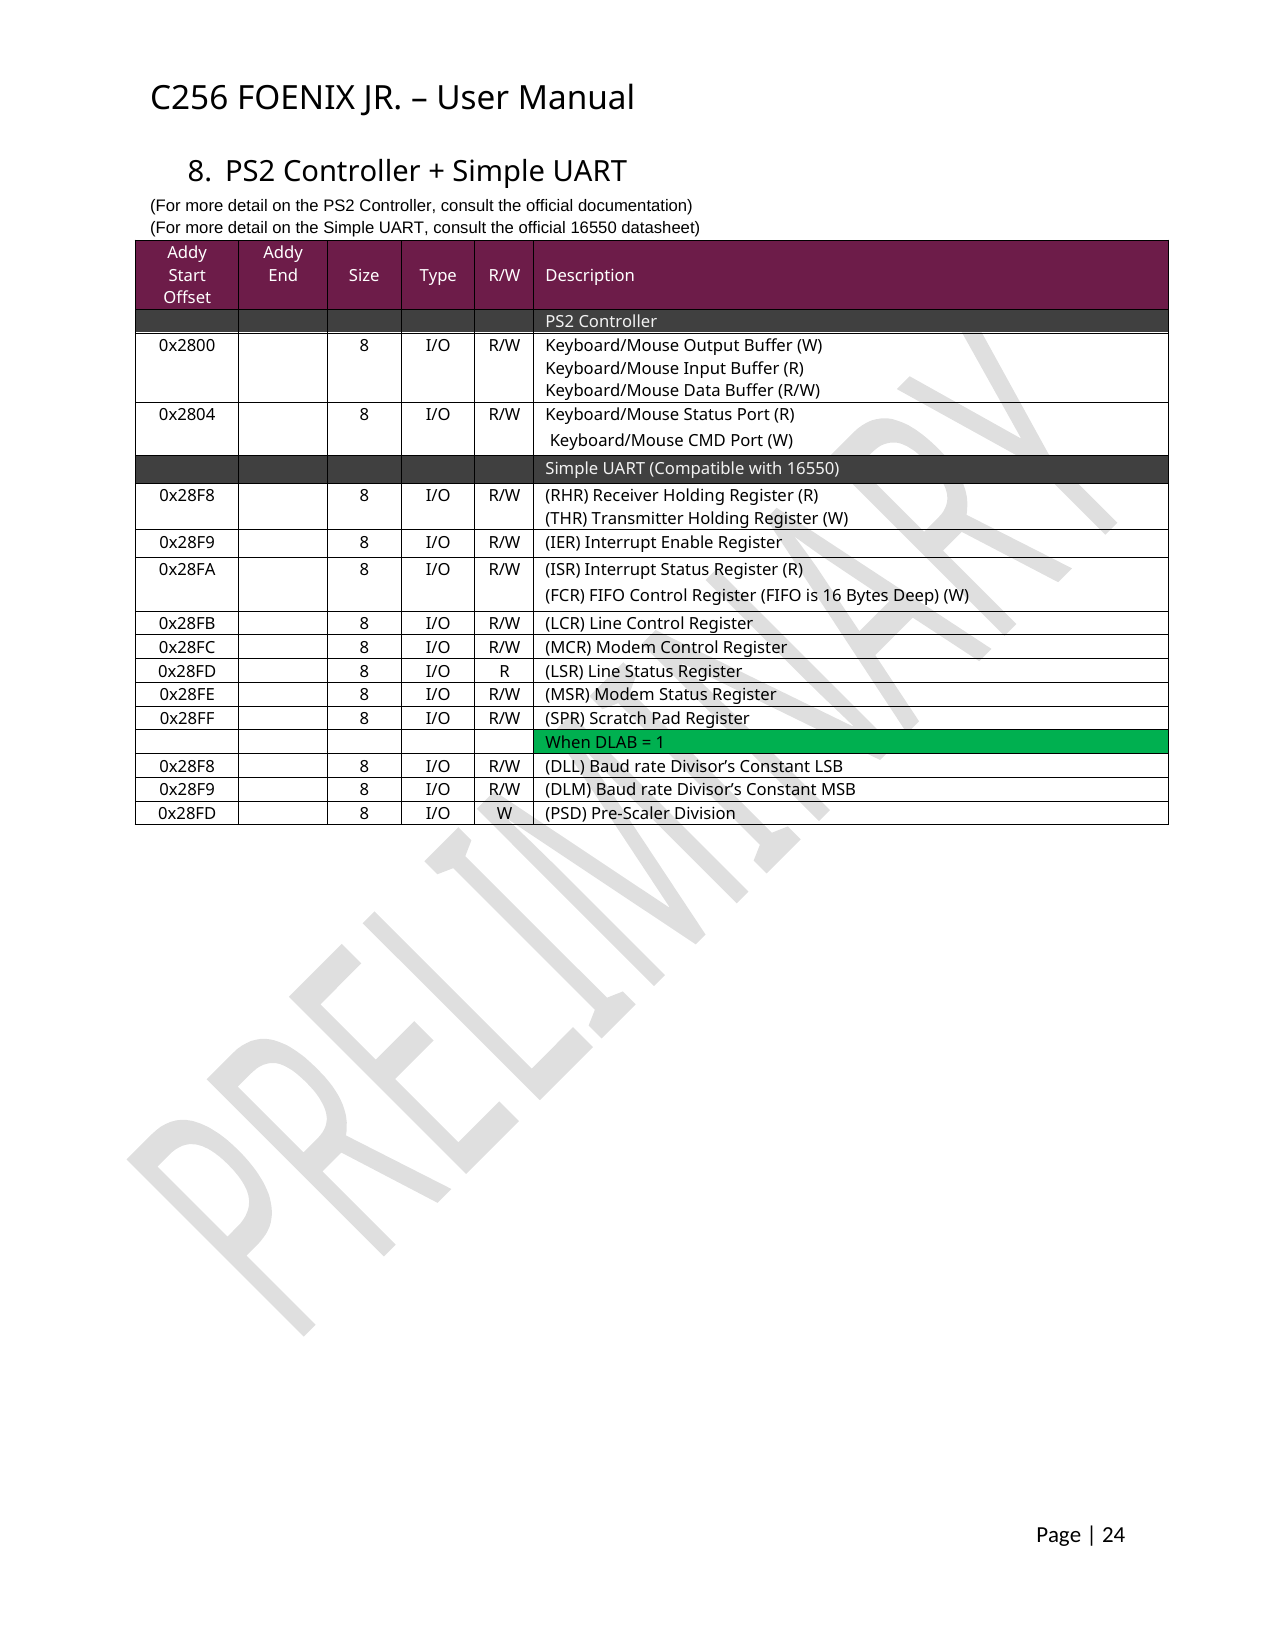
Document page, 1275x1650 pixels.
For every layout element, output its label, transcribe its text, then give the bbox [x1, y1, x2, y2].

table_cell 0x28F8 [136, 754, 238, 777]
table_cell W [475, 802, 533, 824]
table_cell (IER) Interrupt Enable Register [534, 530, 1168, 557]
table_cell [239, 403, 327, 455]
table_cell (LSR) Line Status Register [534, 659, 1168, 682]
table_cell [402, 310, 474, 332]
table_header Type [402, 241, 474, 309]
table_cell I/O [402, 484, 474, 529]
table_cell [136, 310, 238, 332]
table_cell I/O [402, 802, 474, 824]
table_cell 8 [328, 334, 401, 402]
table_cell 8 [328, 558, 401, 611]
table_cell [475, 310, 533, 332]
table_header R/W [475, 241, 533, 309]
table_cell When DLAB = 1 [534, 730, 1168, 753]
table_cell [239, 558, 327, 611]
table_cell (SPR) Scratch Pad Register [534, 707, 1168, 729]
table_cell R/W [475, 558, 533, 611]
table_cell Simple UART (Compatible with 16550) [534, 456, 1168, 483]
table_cell [239, 754, 327, 777]
table_cell 0x28F8 [136, 484, 238, 529]
table_cell [239, 707, 327, 729]
table_cell R/W [475, 530, 533, 557]
table_cell 8 [328, 403, 401, 455]
table_cell R/W [475, 334, 533, 402]
table_cell PS2 Controller [534, 310, 1168, 332]
table_cell [239, 334, 327, 402]
table_cell 8 [328, 635, 401, 658]
table_cell [239, 659, 327, 682]
table_cell I/O [402, 659, 474, 682]
table_cell [239, 612, 327, 634]
table_cell R/W [475, 403, 533, 455]
table_cell [136, 730, 238, 753]
table_cell 0x28FA [136, 558, 238, 611]
table_cell R/W [475, 778, 533, 801]
table_cell 8 [328, 530, 401, 557]
table_header Addy Start Offset [136, 241, 238, 309]
table_cell [475, 730, 533, 753]
table_cell [328, 730, 401, 753]
table_cell 8 [328, 802, 401, 824]
table_cell I/O [402, 530, 474, 557]
table_header Addy End [239, 241, 327, 309]
table_cell [239, 778, 327, 801]
table_cell I/O [402, 754, 474, 777]
table_header Description [534, 241, 1168, 309]
table_cell 8 [328, 707, 401, 729]
table_cell (MCR) Modem Control Register [534, 635, 1168, 658]
table_header Size [328, 241, 401, 309]
table_cell 0x2804 [136, 403, 238, 455]
table_cell I/O [402, 612, 474, 634]
table_cell 0x28F9 [136, 530, 238, 557]
table_cell R/W [475, 683, 533, 706]
table_cell (LCR) Line Control Register [534, 612, 1168, 634]
table_cell [239, 802, 327, 824]
table_cell R/W [475, 612, 533, 634]
table_cell I/O [402, 403, 474, 455]
table_cell 0x28FE [136, 683, 238, 706]
table_cell (DLM) Baud rate Divisor’s Constant MSB [534, 778, 1168, 801]
table_cell [239, 635, 327, 658]
table_cell 0x28FC [136, 635, 238, 658]
table_cell [328, 456, 401, 483]
table_cell 8 [328, 484, 401, 529]
table_cell (PSD) Pre-Scaler Division [534, 802, 1168, 824]
table_cell 0x28FD [136, 659, 238, 682]
table_cell [328, 310, 401, 332]
table_cell R/W [475, 635, 533, 658]
table_cell 0x28FF [136, 707, 238, 729]
table_cell 0x28FD [136, 802, 238, 824]
table_cell [402, 730, 474, 753]
table_cell Keyboard/Mouse Status Port (R) Keyboard/Mouse CMD Port (W) [534, 403, 1168, 455]
table_cell [136, 456, 238, 483]
table_cell (RHR) Receiver Holding Register (R) (THR) Transmitter Holding Register (W) [534, 484, 1168, 529]
table_cell R/W [475, 754, 533, 777]
table_cell 8 [328, 754, 401, 777]
table_cell [239, 530, 327, 557]
table_cell 0x28F9 [136, 778, 238, 801]
text (For more detail on the PS2 Controller, consult the official documentation) (For more detail on the Simple UART, consult the official 16550 datasheet) [150, 196, 1125, 237]
table_cell R/W [475, 484, 533, 529]
table_cell [402, 456, 474, 483]
table_cell 0x28FB [136, 612, 238, 634]
table_cell (DLL) Baud rate Divisor’s Constant LSB [534, 754, 1168, 777]
table_cell 8 [328, 612, 401, 634]
table_cell (ISR) Interrupt Status Register (R) (FCR) FIFO Control Register (FIFO is 16 Bytes Deep) (W) [534, 558, 1168, 611]
table_cell I/O [402, 635, 474, 658]
table_cell [239, 730, 327, 753]
table_cell [239, 484, 327, 529]
table_cell I/O [402, 707, 474, 729]
table_cell 8 [328, 683, 401, 706]
table_cell 8 [328, 778, 401, 801]
table_cell Keyboard/Mouse Output Buffer (W) Keyboard/Mouse Input Buffer (R) Keyboard/Mouse Data Buffer (R/W) [534, 334, 1168, 402]
table_cell 0x2800 [136, 334, 238, 402]
table_cell [239, 683, 327, 706]
table_cell I/O [402, 683, 474, 706]
table_cell (MSR) Modem Status Register [534, 683, 1168, 706]
table_cell R/W [475, 707, 533, 729]
table_cell [475, 456, 533, 483]
table_cell [239, 310, 327, 332]
table_cell [239, 456, 327, 483]
table_cell I/O [402, 334, 474, 402]
table_cell I/O [402, 558, 474, 611]
list PS2 Controller + Simple UART [187, 150, 1125, 190]
table_cell I/O [402, 778, 474, 801]
table_cell 8 [328, 659, 401, 682]
table_cell R [475, 659, 533, 682]
